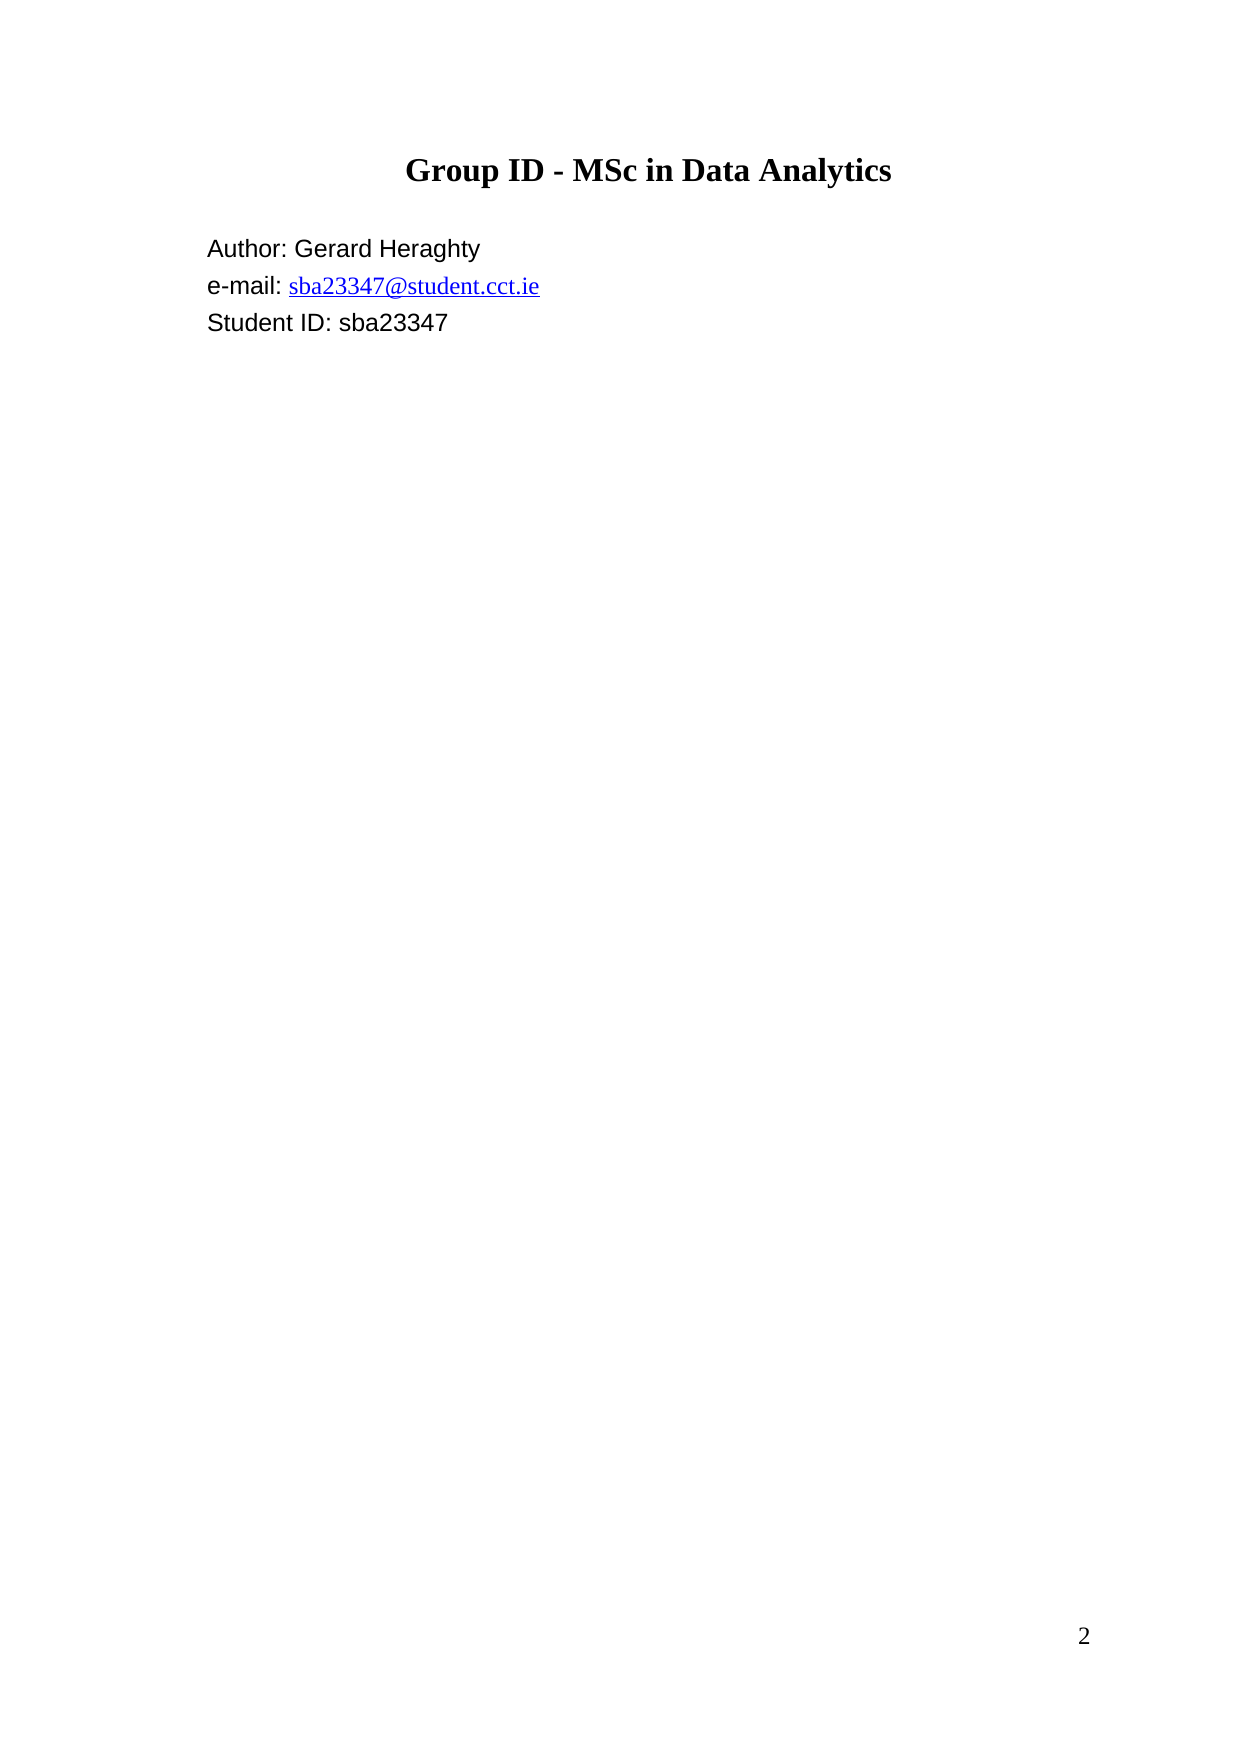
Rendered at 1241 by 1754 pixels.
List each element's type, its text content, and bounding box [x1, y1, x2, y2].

text e-mail: sba23347@student.cct.ie [207, 271, 1090, 300]
text Student ID: sba23347 [207, 308, 1090, 337]
text Author: Gerard Heraghty [207, 234, 1090, 262]
text Group ID - MSc in Data Analytics [207, 150, 1090, 188]
